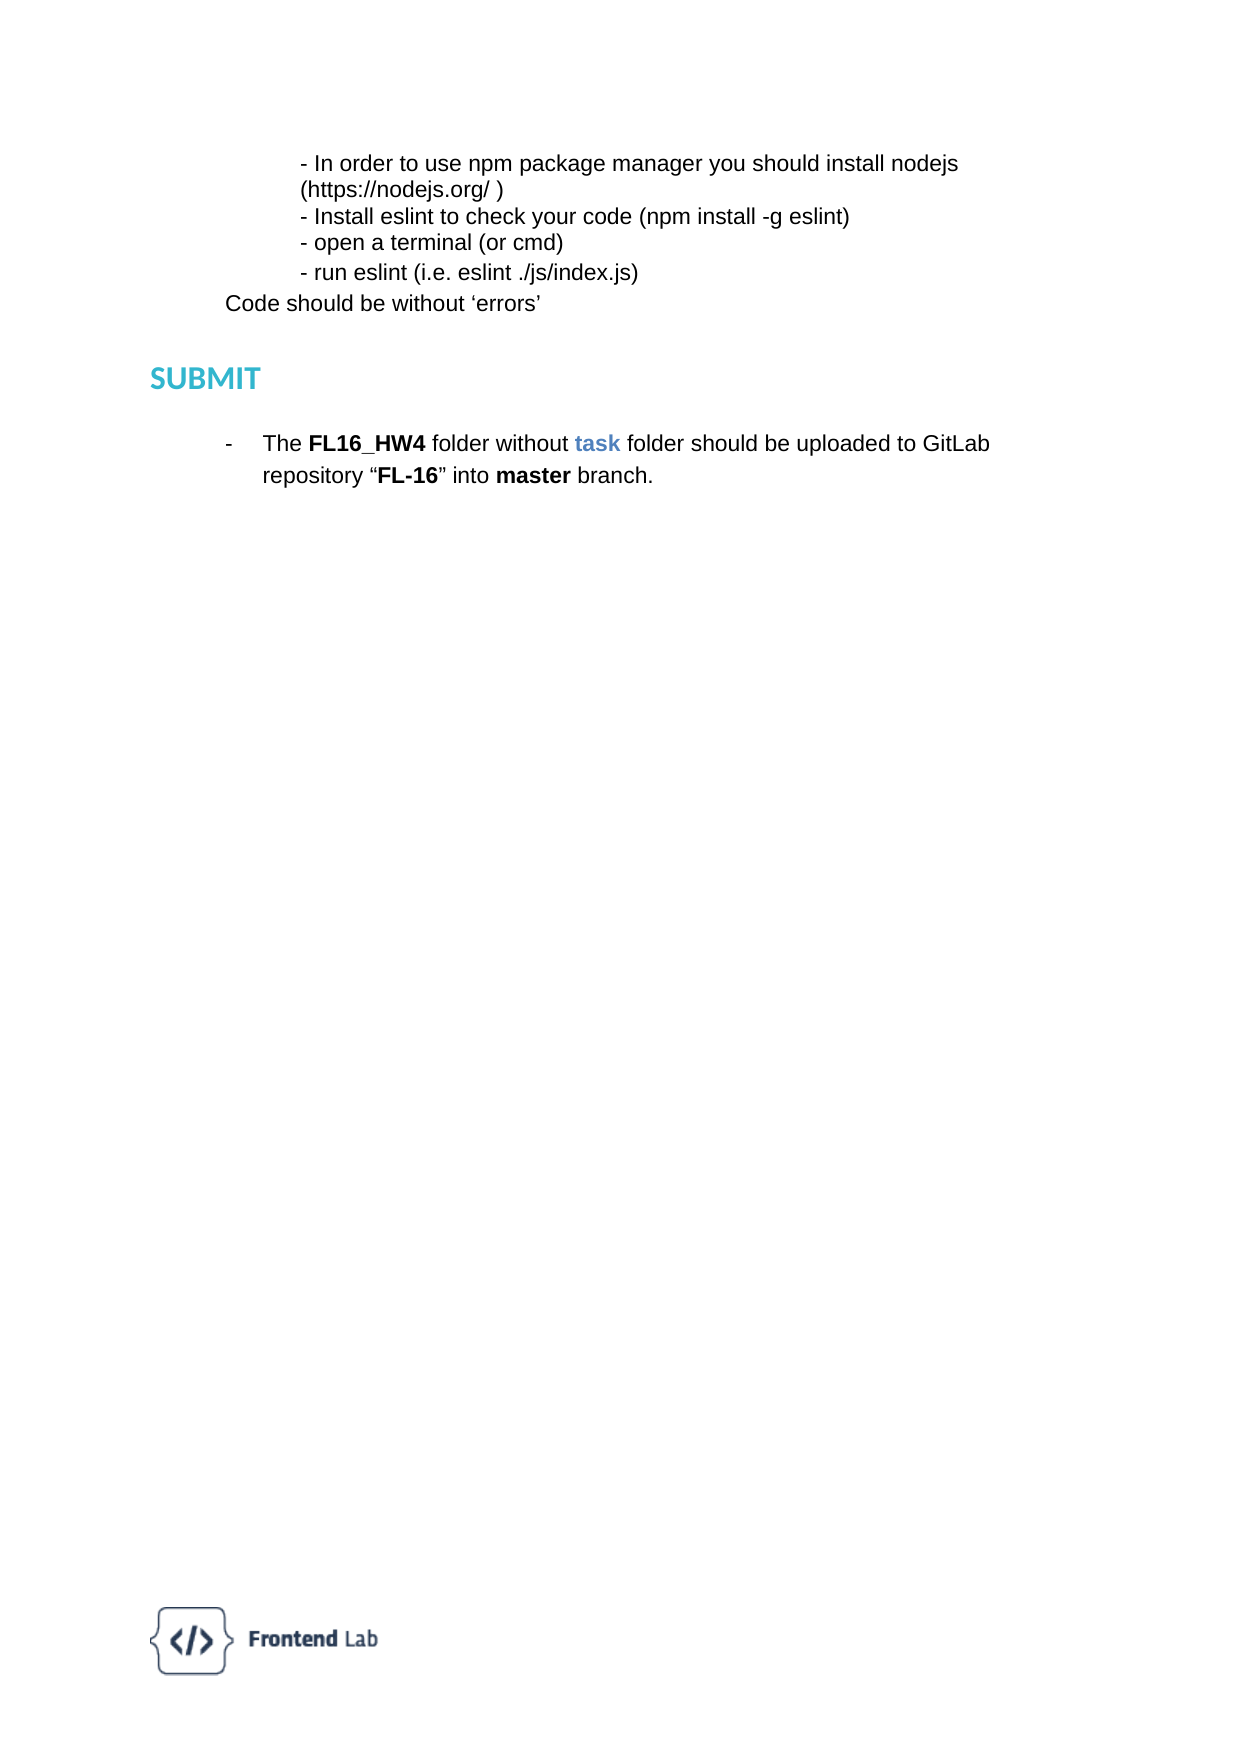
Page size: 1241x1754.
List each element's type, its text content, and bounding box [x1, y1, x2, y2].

subtitle SUBMIT [150, 357, 1090, 398]
text - In order to use npm package manager you should install nodejs (https://nodejs.org/ ) [300, 150, 1090, 203]
list - open a terminal (or cmd) [225, 229, 1090, 255]
list The FL16_HW4 folder without task folder should be uploaded to GitLab repository “FL-16” into master branch. [225, 425, 1090, 488]
list - run eslint (i.e. eslint ./js/index.js) [225, 259, 1090, 286]
picture [150, 1607, 380, 1676]
list Code should be without ‘errors’ [225, 289, 1090, 316]
text - Install eslint to check your code (npm install -g eslint) [300, 203, 1090, 229]
